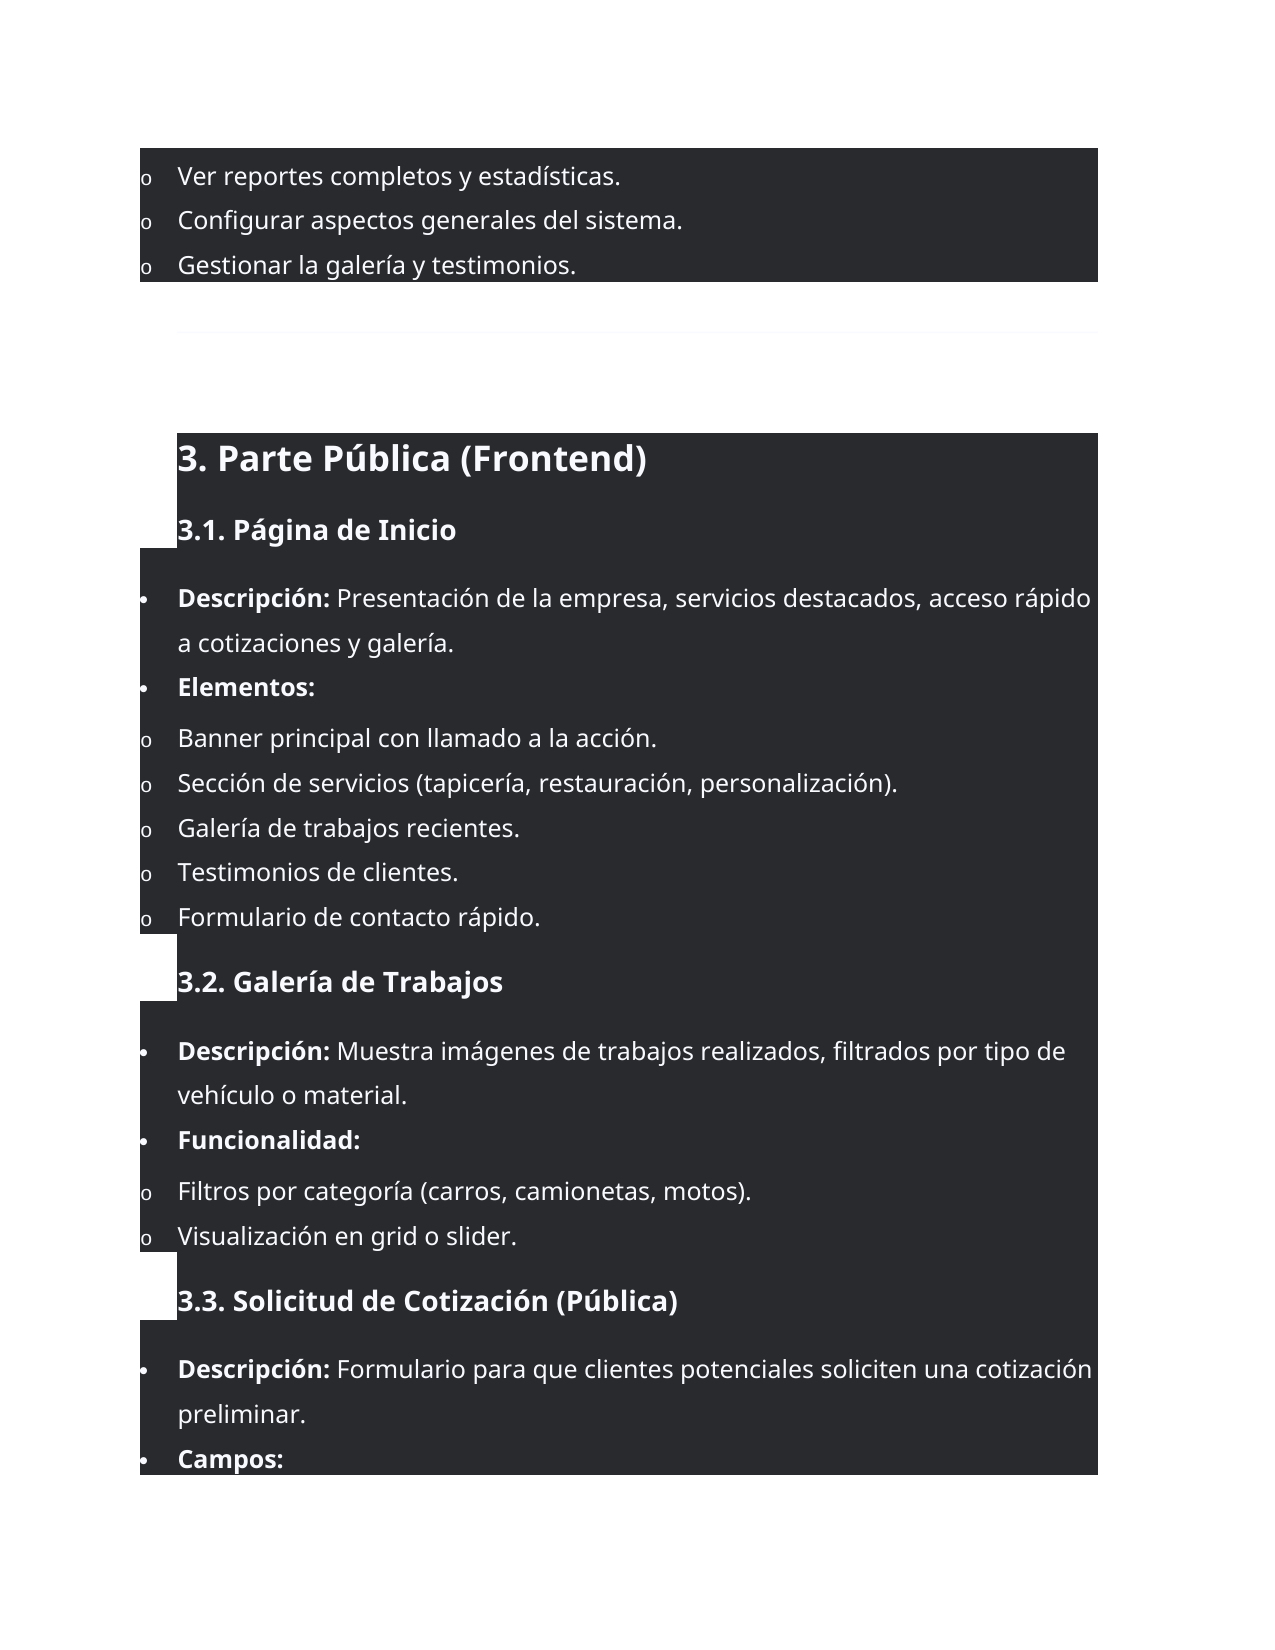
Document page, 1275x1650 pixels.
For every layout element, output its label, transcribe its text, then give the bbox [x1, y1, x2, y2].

list Visualización en grid o slider. [140, 1208, 1098, 1252]
list Descripción: Presentación de la empresa, servicios destacados, acceso rápido a cotizaciones y galería. [140, 570, 1098, 659]
list Campos: [140, 1431, 1098, 1475]
list Funcionalidad: [140, 1112, 1098, 1157]
list Banner principal con llamado a la acción. [140, 710, 1098, 755]
list Descripción: Formulario para que clientes potenciales soliciten una cotización preliminar. [140, 1341, 1098, 1431]
list Gestionar la galería y testimonios. [140, 237, 1098, 282]
list Formulario de contacto rápido. [140, 889, 1098, 934]
list Elementos: [140, 659, 1098, 704]
list Filtros por categoría (carros, camionetas, motos). [140, 1163, 1098, 1208]
list Testimonios de clientes. [140, 844, 1098, 889]
text 3.3. Solicitud de Cotización (Pública) [177, 1281, 1098, 1320]
text 3.2. Galería de Trabajos [177, 963, 1098, 1001]
text 3. Parte Pública (Frontend) [177, 433, 1098, 482]
list Descripción: Muestra imágenes de trabajos realizados, filtrados por tipo de vehículo o material. [140, 1023, 1098, 1112]
text 3.1. Página de Inicio [177, 510, 1098, 548]
list Ver reportes completos y estadísticas. [140, 148, 1098, 192]
list Sección de servicios (tapicería, restauración, personalización). [140, 755, 1098, 799]
list Galería de trabajos recientes. [140, 799, 1098, 844]
list Configurar aspectos generales del sistema. [140, 192, 1098, 237]
